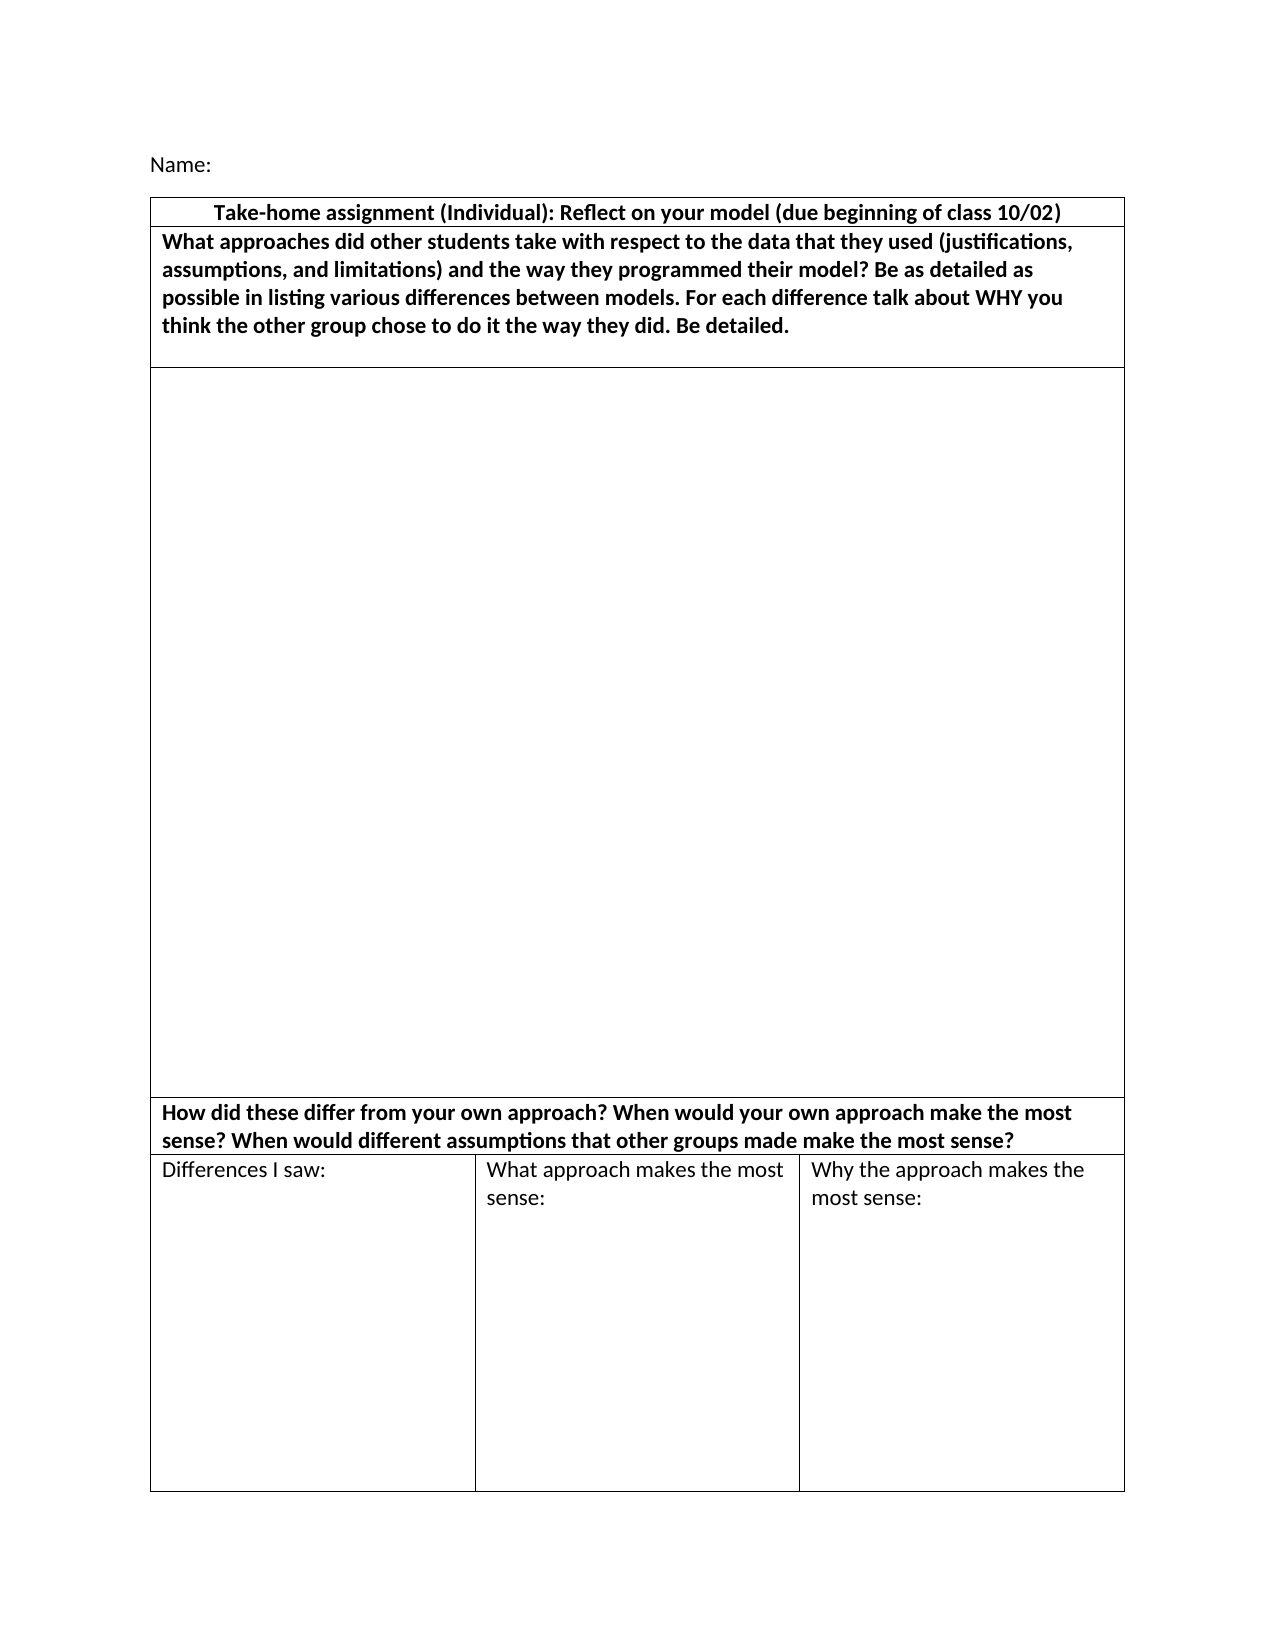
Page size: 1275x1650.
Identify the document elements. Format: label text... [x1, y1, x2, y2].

table_header Take-home assignment (Individual): Reflect on your model (due beginning of class 10/02) [151, 198, 1124, 226]
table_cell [476, 1155, 799, 1491]
table_cell What approaches did other students take with respect to the data that they used (justifications, assumptions, and limitations) and the way they programmed their model? Be as detailed as possible in listing various differences between models. For each difference talk about WHY you think the other group chose to do it the way they did. Be detailed. [151, 227, 1124, 367]
table_cell [151, 368, 1124, 1097]
table_cell How did these differ from your own approach? When would your own approach make the most sense? When would different assumptions that other groups made make the most sense? [151, 1098, 1124, 1154]
text Name: [150, 150, 1125, 178]
table_cell Differences I saw: [151, 1155, 475, 1491]
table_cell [800, 1155, 1124, 1491]
